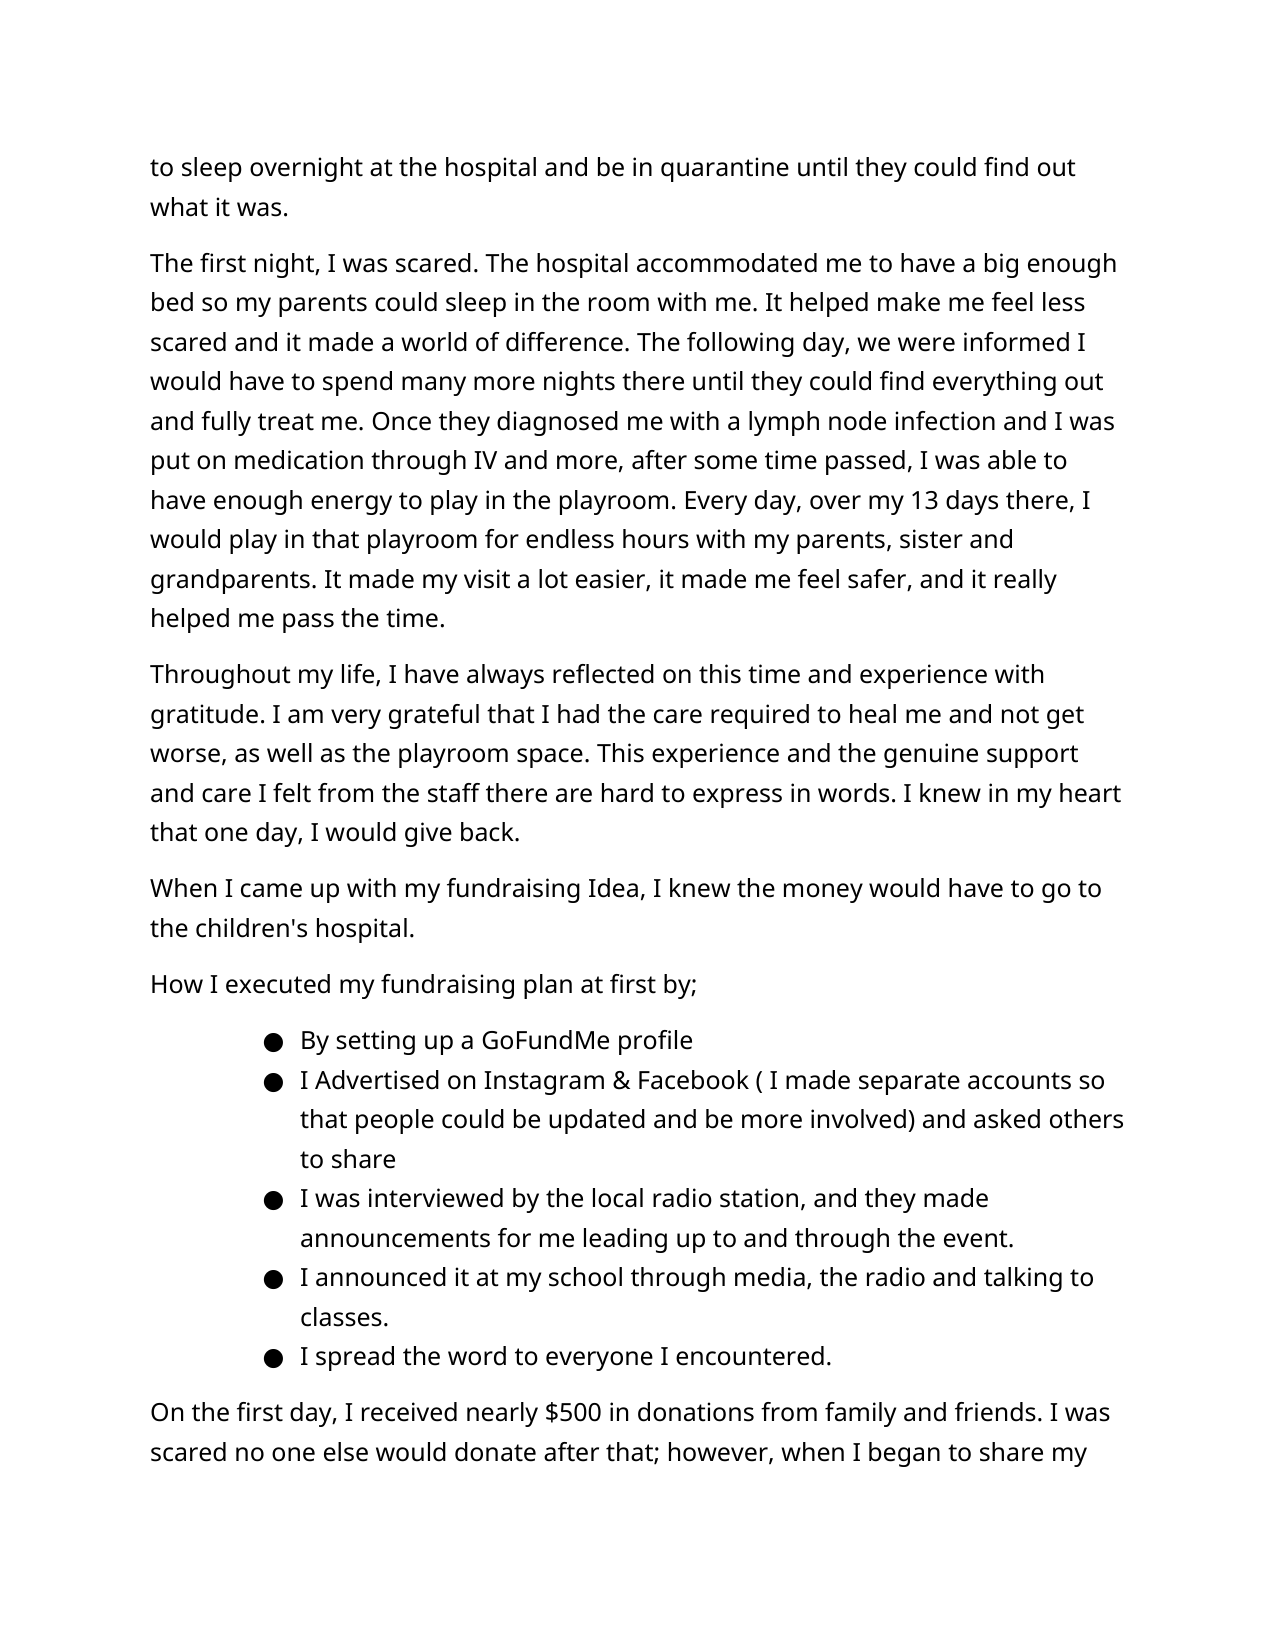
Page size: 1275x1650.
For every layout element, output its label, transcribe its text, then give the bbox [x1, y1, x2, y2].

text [150, 150, 1125, 223]
text How I executed my fundraising plan at first by; [150, 967, 1125, 1001]
text Throughout my life, I have always reflected on this time and experience with gratitude. I am very grateful that I had the care required to heal me and not get worse, as well as the playroom space. This experience and the genuine support and care I felt from the staff there are hard to express in words. I knew in my heart that one day, I would give back. [150, 657, 1125, 849]
list I was interviewed by the local radio station, and they made announcements for me leading up to and through the event. [262, 1181, 1125, 1254]
list I spread the word to everyone I encountered. [262, 1339, 1125, 1373]
list By setting up a GoFundMe profile [262, 1023, 1125, 1057]
text When I came up with my fundraising Idea, I knew the money would have to go to the children's hospital. [150, 871, 1125, 945]
list I announced it at my school through media, the radio and talking to classes. [262, 1260, 1125, 1333]
text The first night, I was scared. The hospital accommodated me to have a big enough bed so my parents could sleep in the room with me. It helped make me feel less scared and it made a world of difference. The following day, we were informed I would have to spend many more nights there until they could find everything out and fully treat me. Once they diagnosed me with a lymph node infection and I was put on medication through IV and more, after some time passed, I was able to have enough energy to play in the playroom. Every day, over my 13 days there, I would play in that playroom for endless hours with my parents, sister and grandparents. It made my visit a lot easier, it made me feel safer, and it really helped me pass the time. [150, 246, 1125, 635]
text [150, 1395, 1125, 1468]
list I Advertised on Instagram & Facebook ( I made separate accounts so that people could be updated and be more involved) and asked others to share [262, 1062, 1125, 1175]
